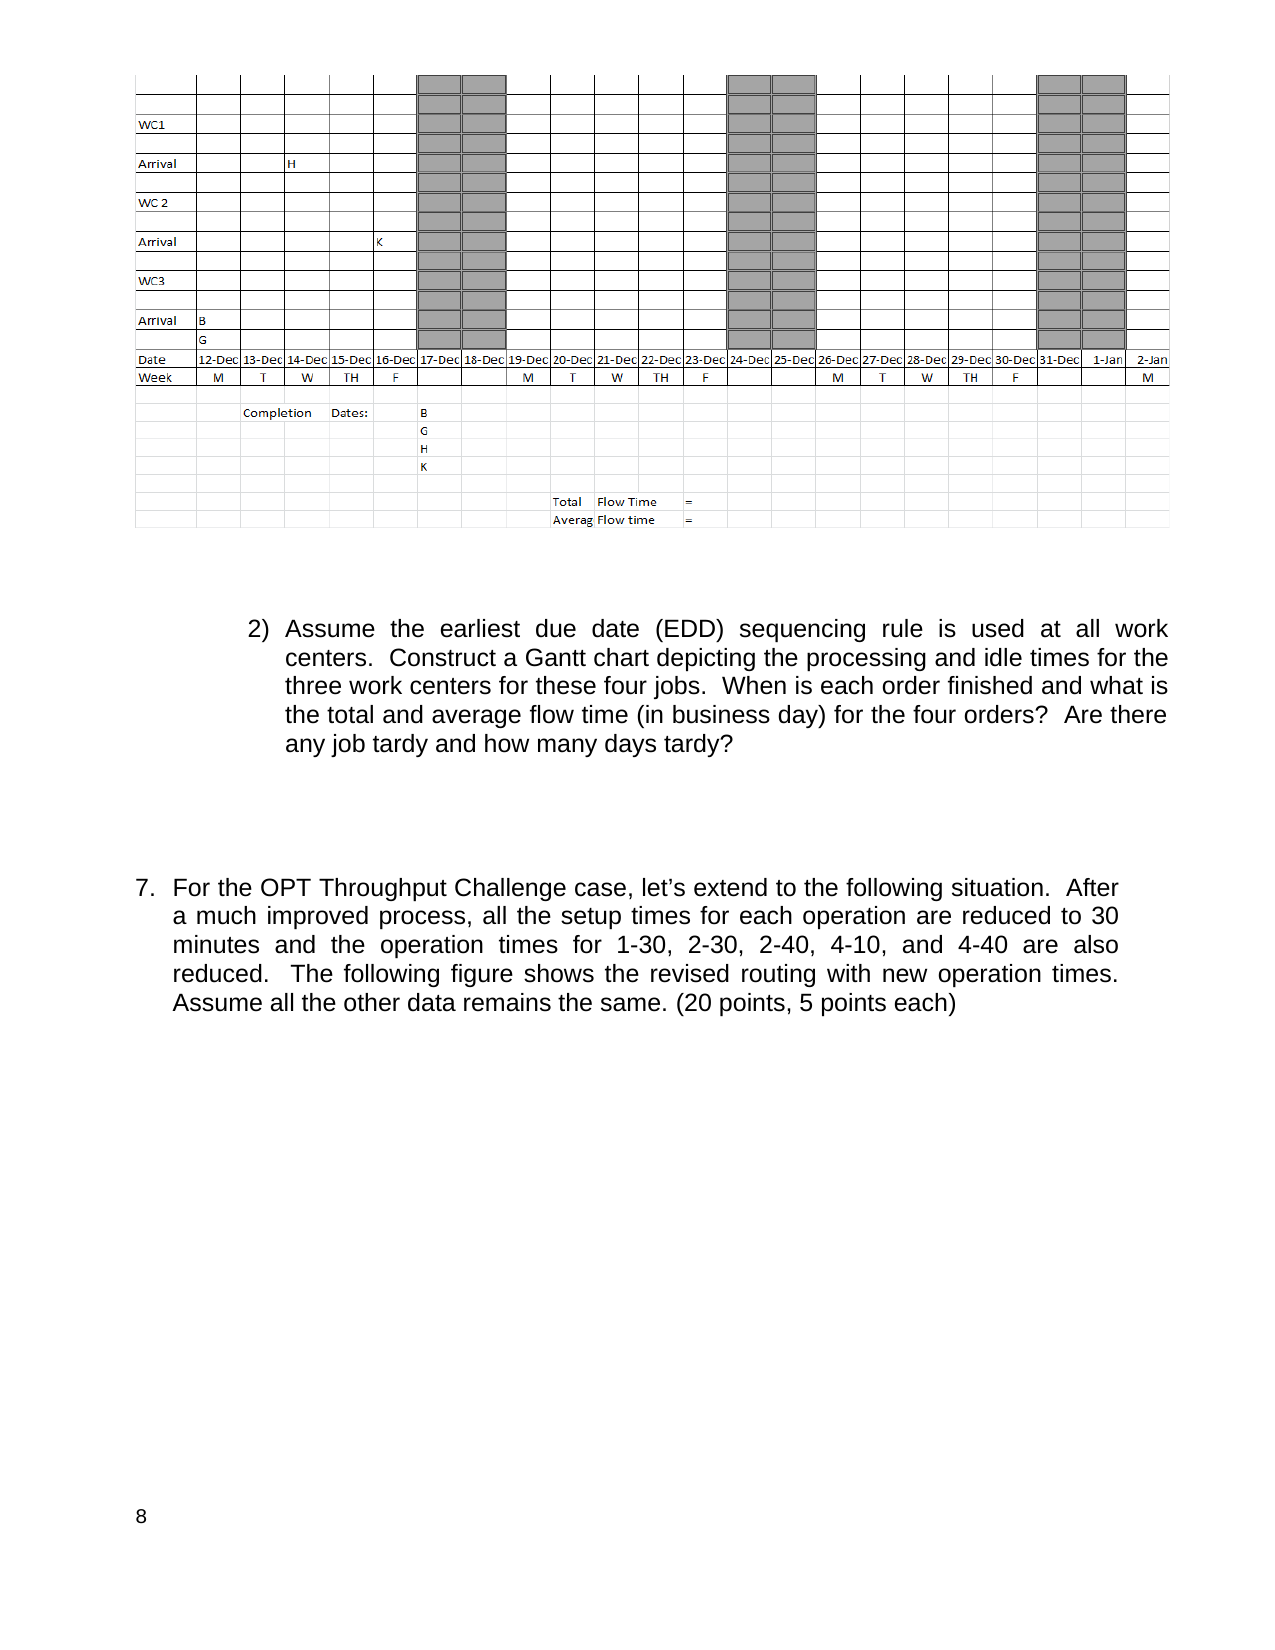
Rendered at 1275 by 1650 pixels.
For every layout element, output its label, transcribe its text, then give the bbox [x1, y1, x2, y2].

list Assume the earliest due date (EDD) sequencing rule is used at all work centers. Construct a Gantt chart depicting the processing and idle times for the three work centers for these four jobs. When is each order finished and what is the total and average flow time (in business day) for the four orders? Are there any job tardy and how many days tardy? [247, 614, 1170, 757]
list For the OPT Throughput Challenge case, let’s extend to the following situation. After a much improved process, all the setup times for each operation are reduced to 30 minutes and the operation times for 1-30, 2-30, 2-40, 4-10, and 4-40 are also reduced. The following figure shows the revised routing with new operation times. Assume all the other data remains the same. (20 points, 5 points each) [135, 872, 1121, 1016]
picture [135, 75, 1170, 528]
